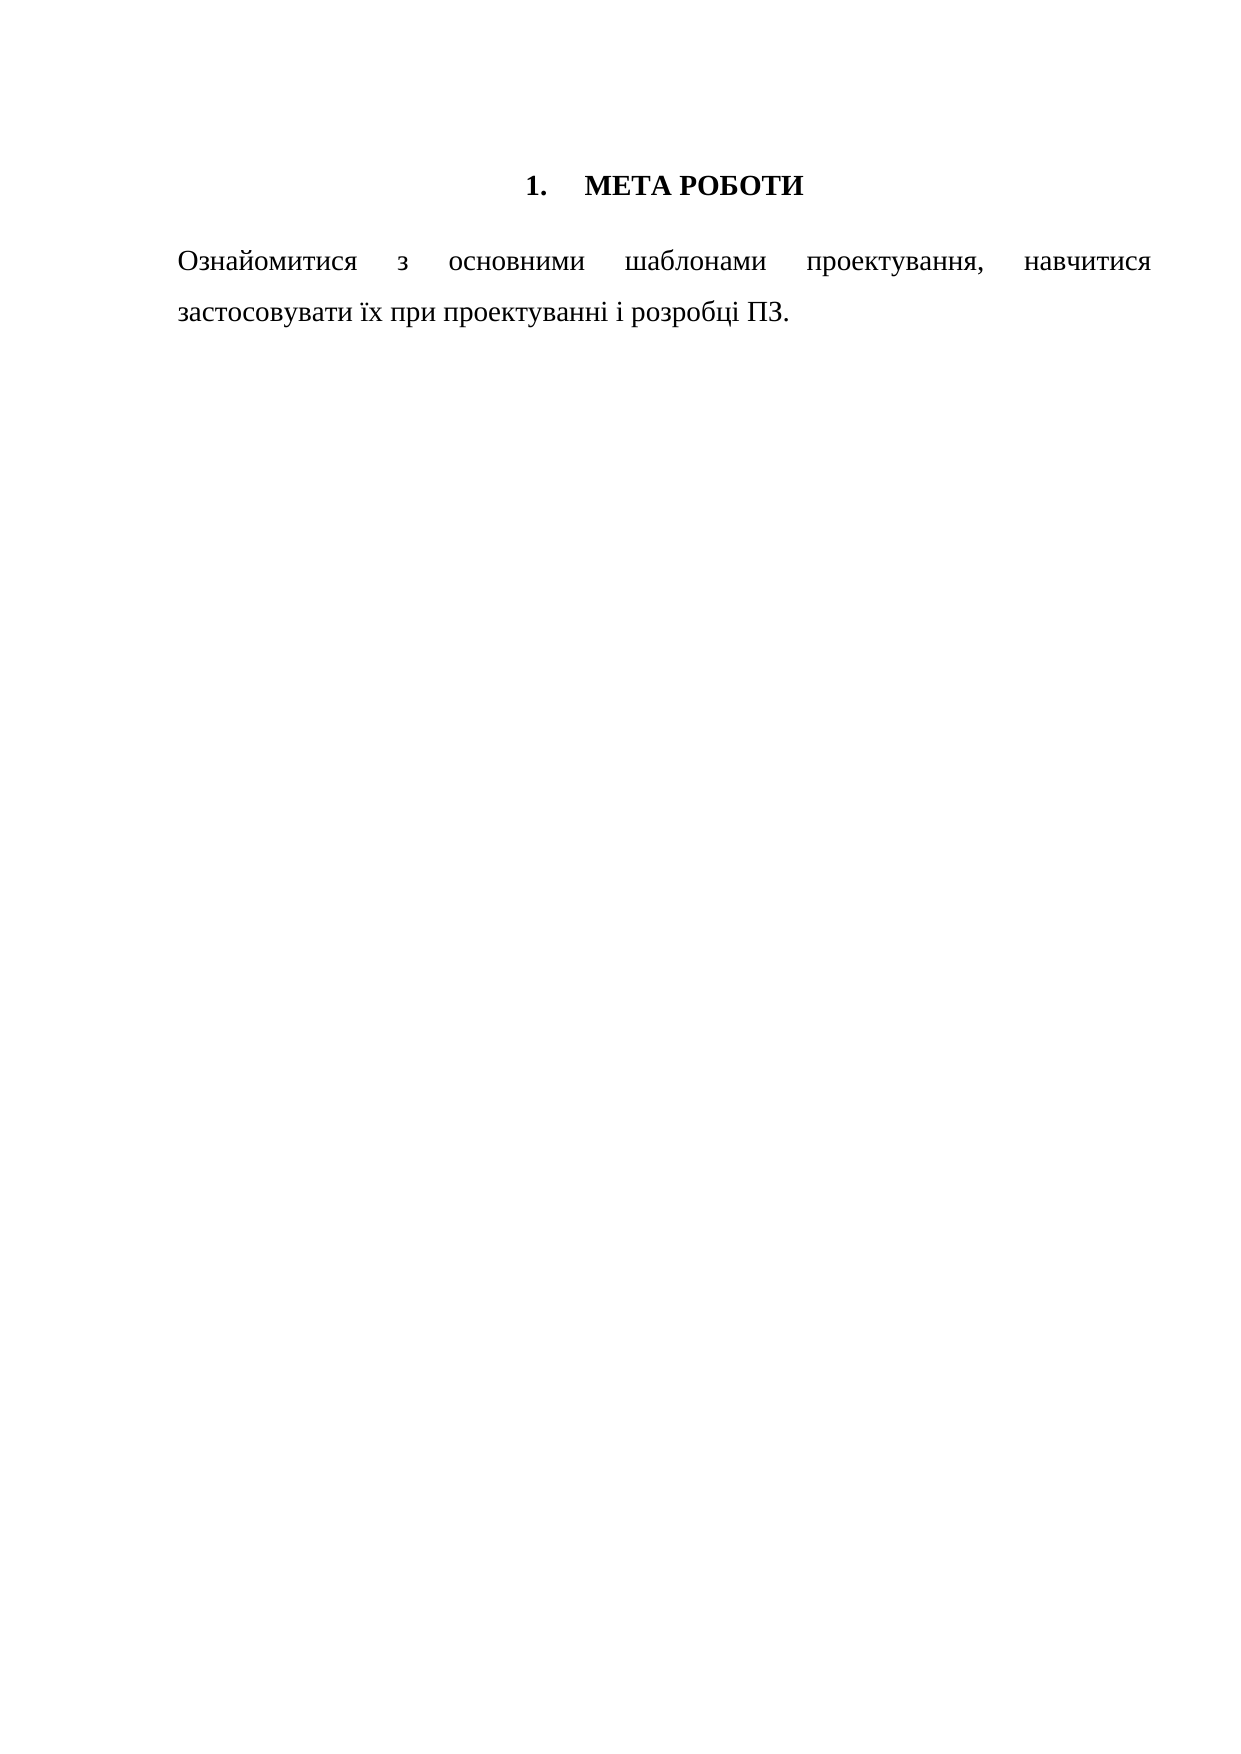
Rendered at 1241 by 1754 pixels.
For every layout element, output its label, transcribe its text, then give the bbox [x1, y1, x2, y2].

text Ознайомитися з основними шаблонами проектування, навчитися застосовувати їх при проектуванні і розробці ПЗ. [177, 243, 1152, 327]
subtitle Мета РОБОТИ [177, 168, 1152, 202]
